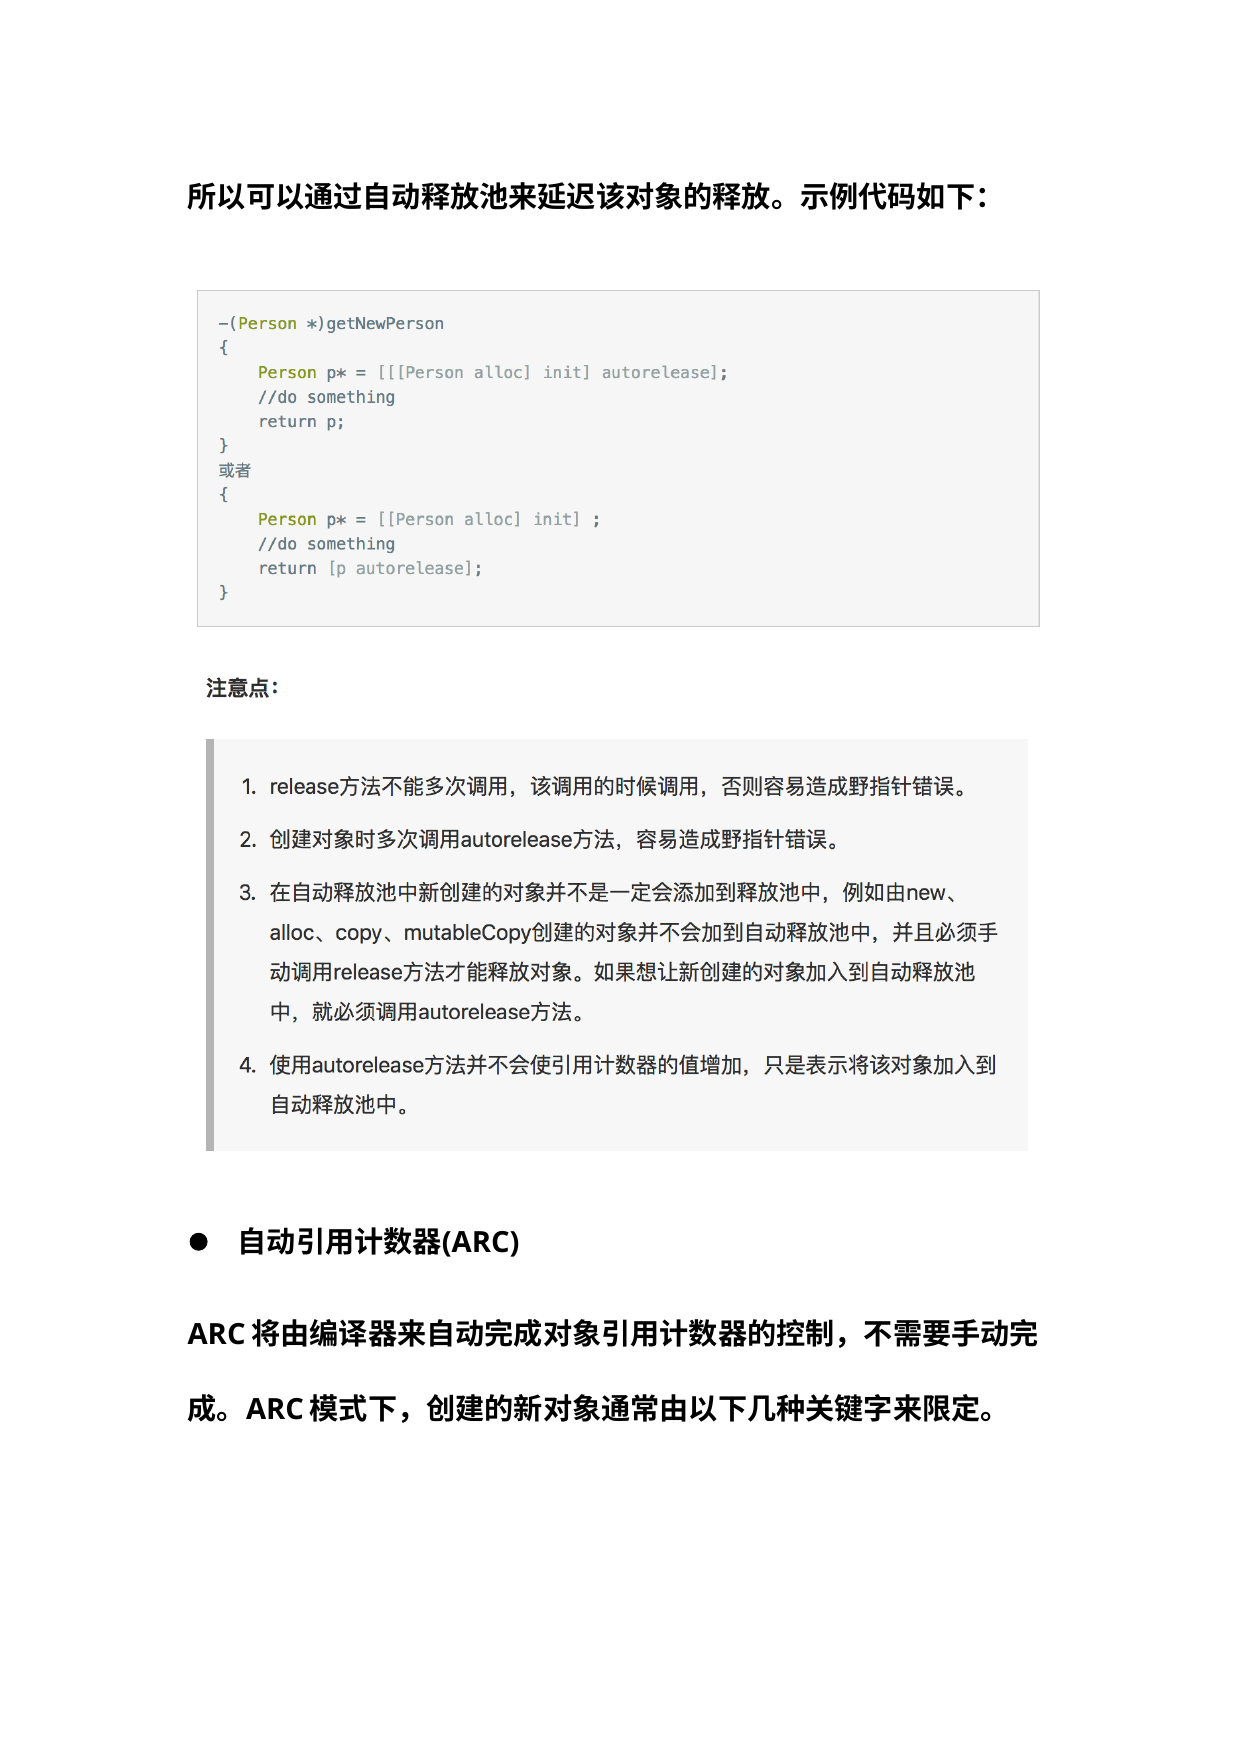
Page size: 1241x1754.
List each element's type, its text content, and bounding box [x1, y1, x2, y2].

picture [187, 280, 1053, 635]
text ARC将由编译器来自动完成对象引用计数器的控制，不需要手动完成。ARC模式下，创建的新对象通常由以下几种关键字来限定。 [187, 1299, 1053, 1439]
text 在返回对象的方法中最好使用自动释放池释放对象，因为如果将新创建的对象作为返回值，由于在返回该对象之前并不能释放该对象，所以可以通过自动释放池来延迟该对象的释放。示例代码如下： [187, 162, 1053, 280]
list 自动引用计数器(ARC) [187, 1207, 1053, 1272]
picture [187, 662, 1053, 1161]
